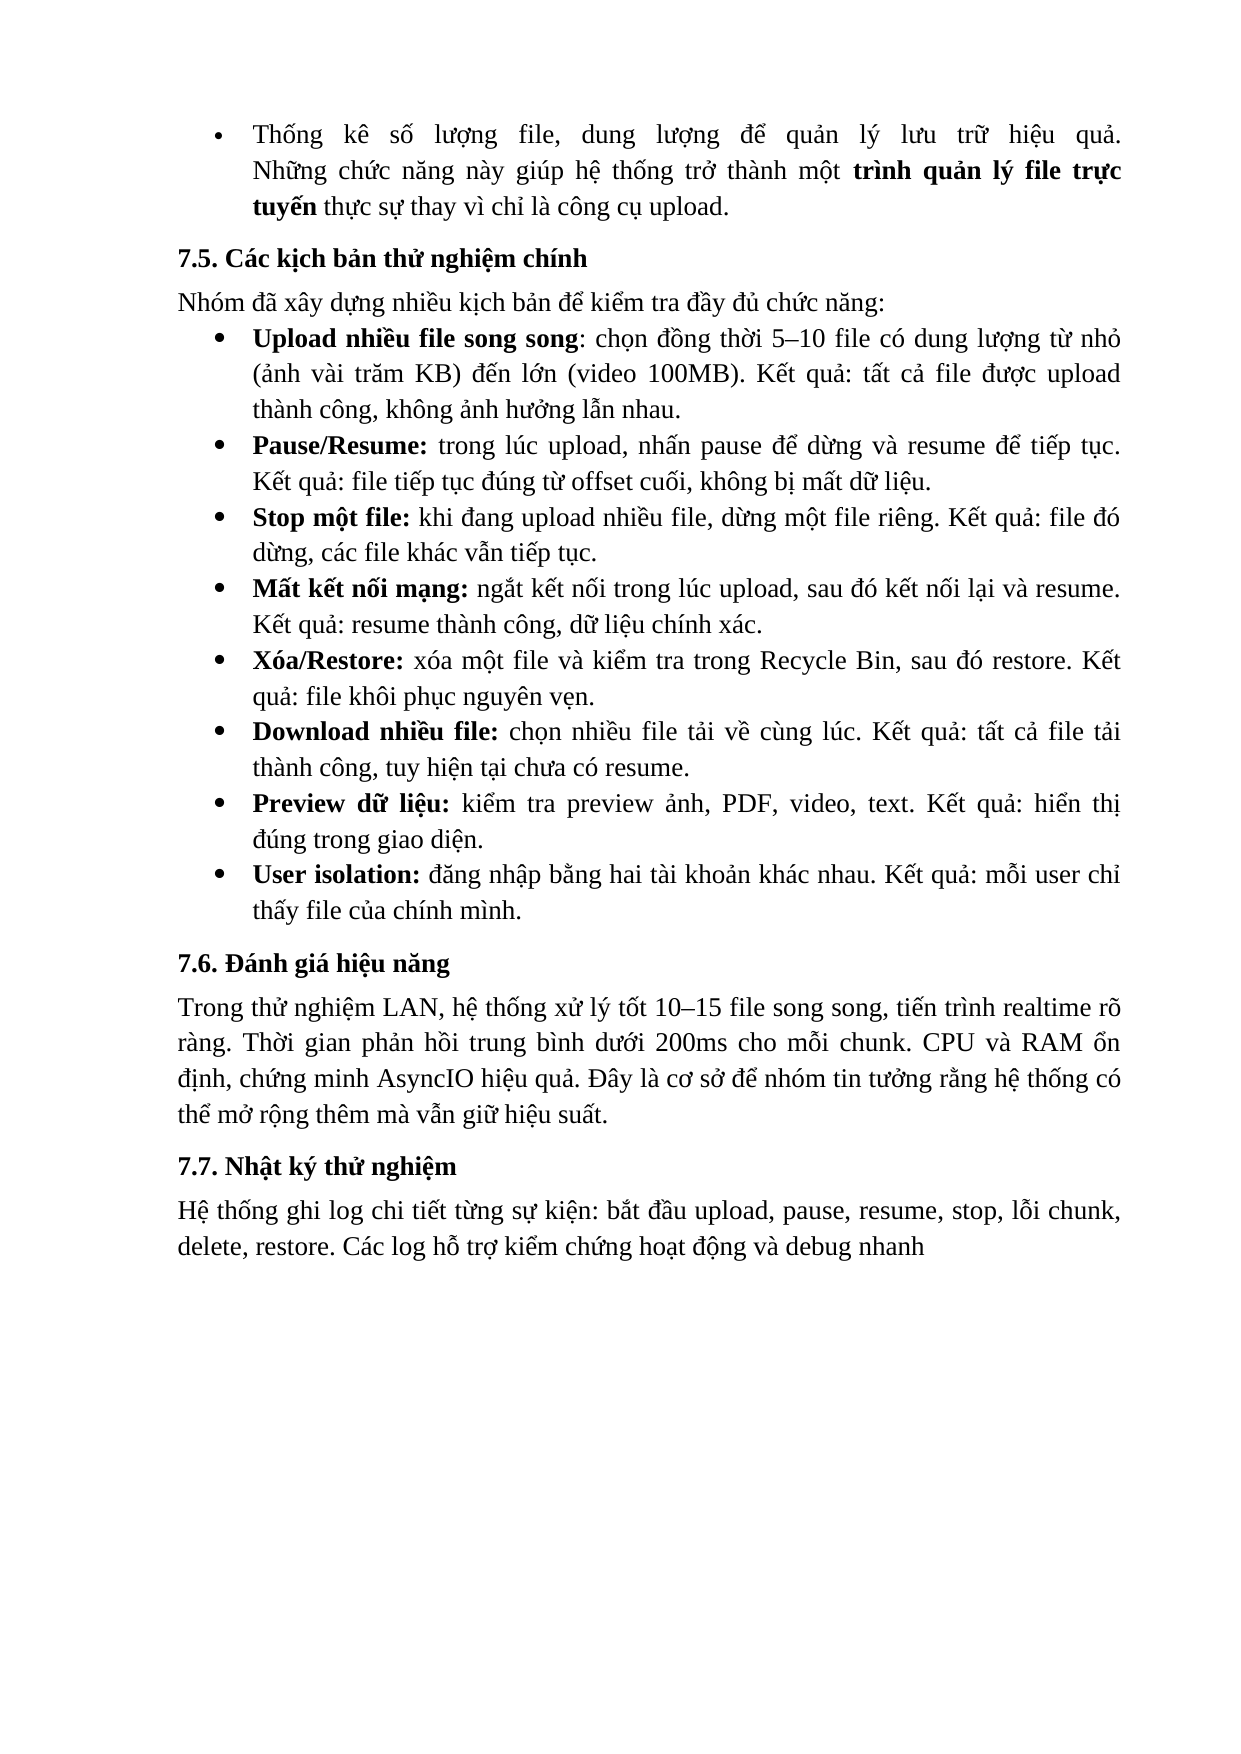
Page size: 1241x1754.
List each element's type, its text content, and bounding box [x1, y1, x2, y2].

subtitle 7.7. Nhật ký thử nghiệm [177, 1150, 1122, 1181]
list Download nhiều file: chọn nhiều file tải về cùng lúc. Kết quả: tất cả file tải thành công, tuy hiện tại chưa có resume. [215, 715, 1122, 782]
text Hệ thống ghi log chi tiết từng sự kiện: bắt đầu upload, pause, resume, stop, lỗi chunk, delete, restore. Các log hỗ trợ kiểm chứng hoạt động và debug nhanh [177, 1194, 1122, 1261]
list Pause/Resume: trong lúc upload, nhấn pause để dừng và resume để tiếp tục. Kết quả: file tiếp tục đúng từ offset cuối, không bị mất dữ liệu. [215, 429, 1122, 496]
list Stop một file: khi đang upload nhiều file, dừng một file riêng. Kết quả: file đó dừng, các file khác vẫn tiếp tục. [215, 501, 1122, 568]
list Mất kết nối mạng: ngắt kết nối trong lúc upload, sau đó kết nối lại và resume. Kết quả: resume thành công, dữ liệu chính xác. [215, 572, 1122, 639]
list Preview dữ liệu: kiểm tra preview ảnh, PDF, video, text. Kết quả: hiển thị đúng trong giao diện. [215, 787, 1122, 854]
list Upload nhiều file song song: chọn đồng thời 5–10 file có dung lượng từ nhỏ (ảnh vài trăm KB) đến lớn (video 100MB). Kết quả: tất cả file được upload thành công, không ảnh hưởng lẫn nhau. [215, 322, 1122, 424]
list Xóa/Restore: xóa một file và kiểm tra trong Recycle Bin, sau đó restore. Kết quả: file khôi phục nguyên vẹn. [215, 644, 1122, 711]
text Nhóm đã xây dựng nhiều kịch bản để kiểm tra đầy đủ chức năng: [177, 286, 1122, 317]
subtitle 7.6. Đánh giá hiệu năng [177, 947, 1122, 978]
text Trong thử nghiệm LAN, hệ thống xử lý tốt 10–15 file song song, tiến trình realtime rõ ràng. Thời gian phản hồi trung bình dưới 200ms cho mỗi chunk. CPU và RAM ổn định, chứng minh AsyncIO hiệu quả. Đây là cơ sở để nhóm tin tưởng rằng hệ thống có thể mở rộng thêm mà vẫn giữ hiệu suất. [177, 991, 1122, 1129]
subtitle 7.5. Các kịch bản thử nghiệm chính [177, 242, 1122, 273]
list User isolation: đăng nhập bằng hai tài khoản khác nhau. Kết quả: mỗi user chỉ thấy file của chính mình. [215, 858, 1122, 925]
list Thống kê số lượng file, dung lượng để quản lý lưu trữ hiệu quả. Những chức năng này giúp hệ thống trở thành một trình quản lý file trực tuyến thực sự thay vì chỉ là công cụ upload. [215, 118, 1122, 221]
